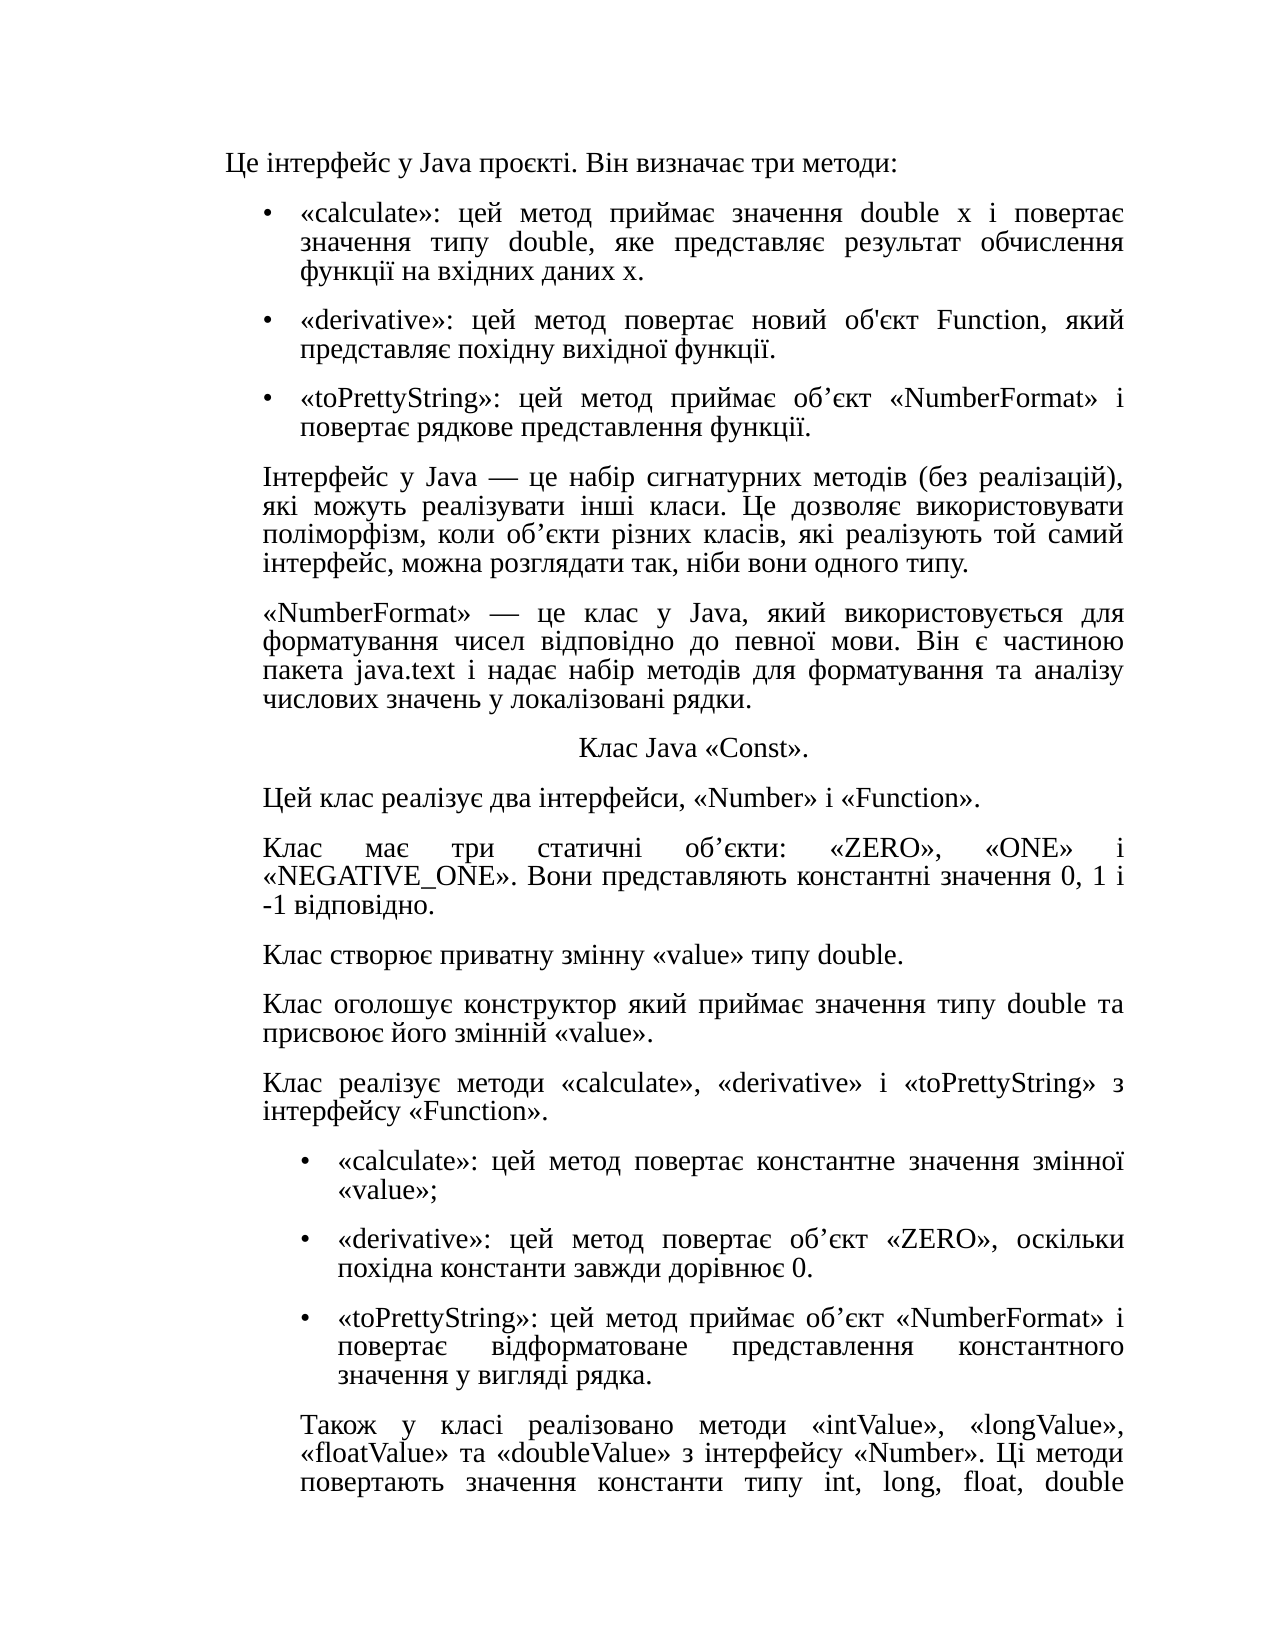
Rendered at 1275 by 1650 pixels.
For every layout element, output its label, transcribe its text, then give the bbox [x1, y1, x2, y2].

text Клас оголошує конструктор який приймає значення типу double та присвоює його змінній «value». [262, 991, 1125, 1048]
list «calculate»: цей метод приймає значення double x і повертає значення типу double, яке представляє результат обчислення функції на вхідних даних x. [262, 199, 1125, 286]
text Клас створює приватну змінну «value» типу double. [262, 941, 1125, 970]
list «calculate»: цей метод повертає константне значення змінної «value»; [300, 1147, 1125, 1205]
list «derivative»: цей метод повертає об’єкт «ZERO», оскільки похідна константи завжди дорівнює 0. [300, 1226, 1125, 1283]
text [300, 1411, 1125, 1497]
text Цей клас реалізує два інтерфейси, «Number» і «Function». [262, 784, 1125, 813]
list «toPrettyString»: цей метод приймає об’єкт «NumberFormat» і повертає рядкове представлення функції. [262, 385, 1125, 442]
text Це інтерфейс у Java проєкті. Він визначає три методи: [225, 150, 1125, 179]
text Клас має три статичні об’єкти: «ZERO», «ONE» і «NEGATIVE_ONE». Вони представляють константні значення 0, 1 і -1 відповідно. [262, 834, 1125, 920]
text Клас реалізує методи «calculate», «derivative» і «toPrettyString» з інтерфейсу «Function». [262, 1069, 1125, 1127]
list «derivative»: цей метод повертає новий об'єкт Function, який представляє похідну вихідної функції. [262, 307, 1125, 364]
text Інтерфейс у Java — це набір сигнатурних методів (без реалізацій), які можуть реалізувати інші класи. Це дозволяє використовувати поліморфізм, коли об’єкти різних класів, які реалізують той самий інтерфейс, можна розглядати так, ніби вони одного типу. [262, 463, 1125, 578]
text «NumberFormat» — це клас у Java, який використовується для форматування чисел відповідно до певної мови. Він є частиною пакета java.text і надає набір методів для форматування та аналізу числових значень у локалізовані рядки. [262, 599, 1125, 714]
text Клас Java «Const». [262, 735, 1125, 764]
list «toPrettyString»: цей метод приймає об’єкт «NumberFormat» і повертає відформатоване представлення константного значення у вигляді рядка. [300, 1304, 1125, 1390]
